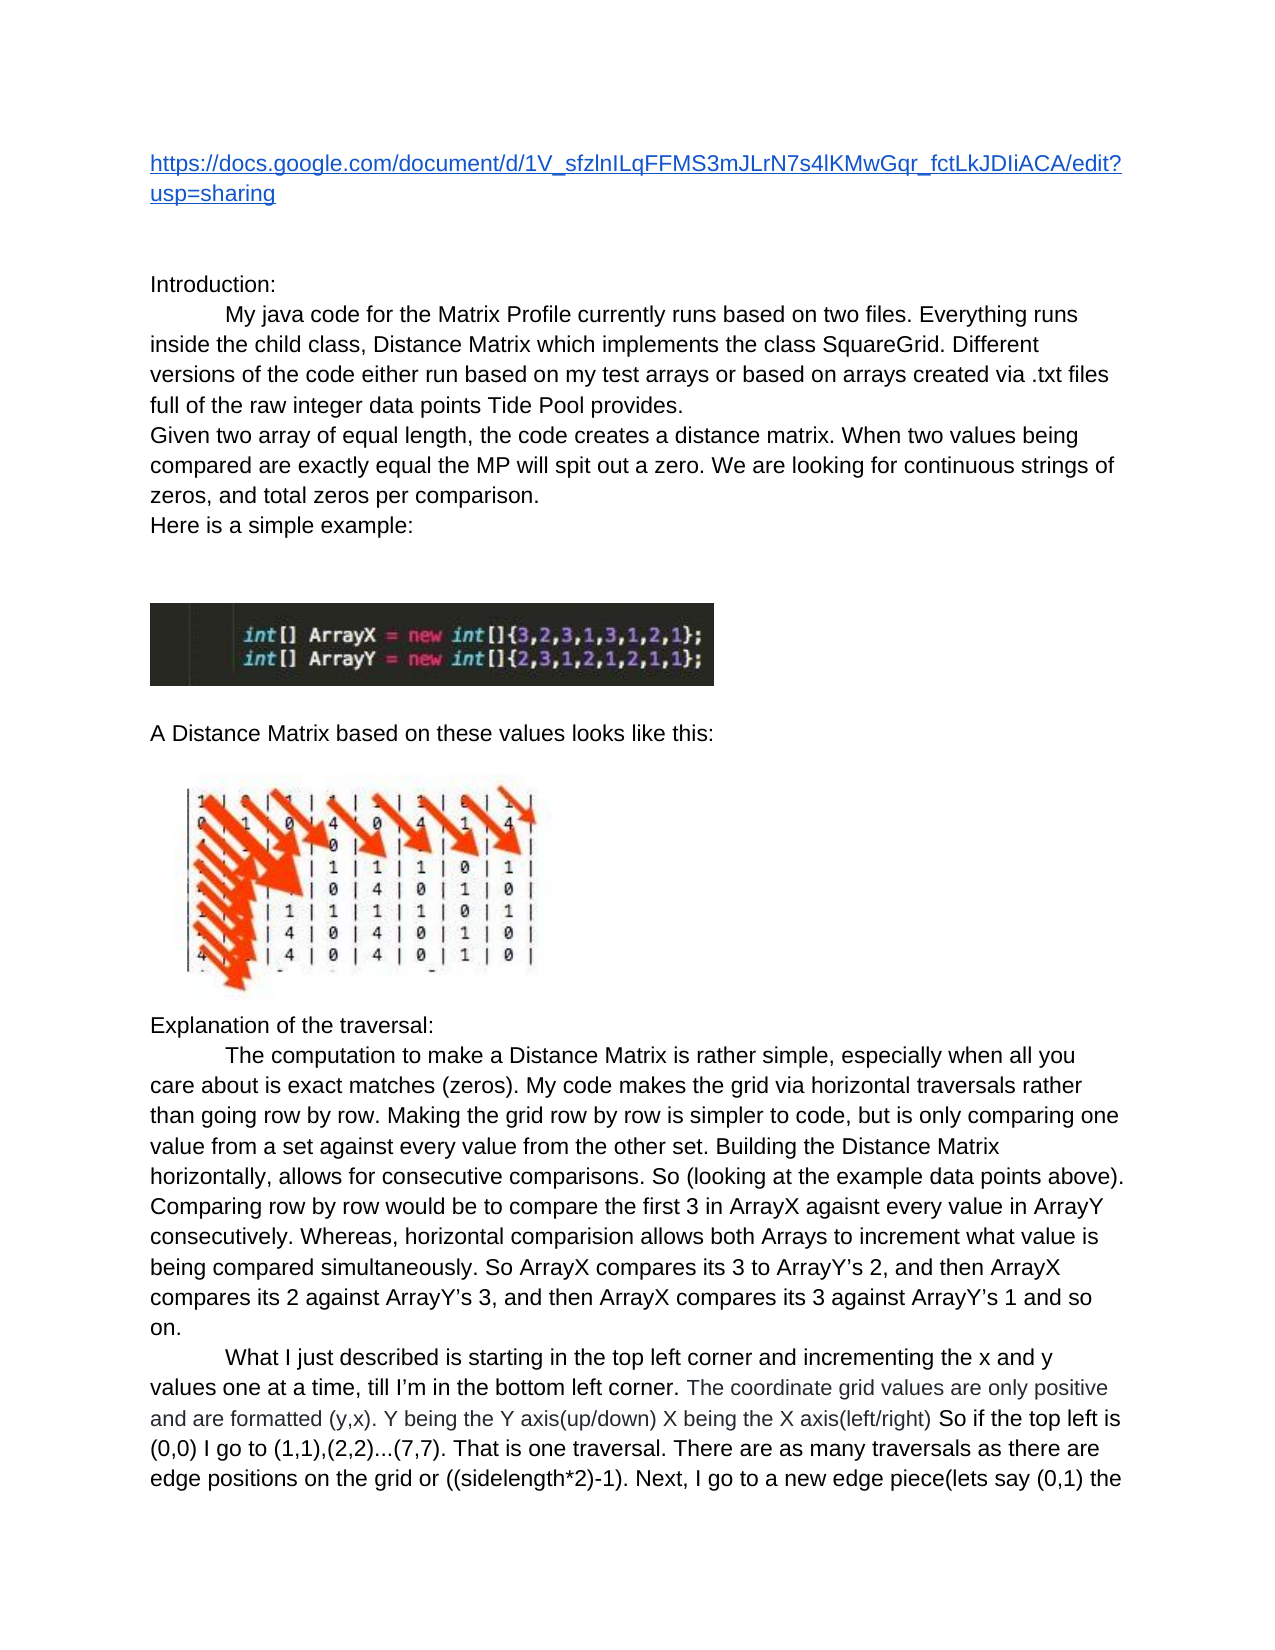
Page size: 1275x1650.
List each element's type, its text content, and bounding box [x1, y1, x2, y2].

text The computation to make a Distance Matrix is rather simple, especially when all you care about is exact matches (zeros). My code makes the grid via horizontal traversals rather than going row by row. Making the grid row by row is simpler to code, but is only comparing one value from a set against every value from the other set. Building the Distance Matrix horizontally, allows for consecutive comparisons. So (looking at the example data points above). Comparing row by row would be to compare the first 3 in ArrayX agaisnt every value in ArrayY consecutively. Whereas, horizontal comparision allows both Arrays to increment what value is being compared simultaneously. So ArrayX compares its 3 to ArrayY’s 2, and then ArrayX compares its 2 against ArrayY’s 3, and then ArrayX compares its 3 against ArrayY’s 1 and so on. [150, 1042, 1125, 1340]
text Explanation of the traversal: [150, 1012, 1125, 1038]
text My java code for the Matrix Profile currently runs based on two files. Everything runs inside the child class, Distance Matrix which implements the class SquareGrid. Different versions of the code either run based on my test arrays or based on arrays created via .txt files full of the raw integer data points Tide Pool provides. [150, 301, 1125, 418]
picture [150, 750, 571, 1008]
text Introduction: [150, 271, 1125, 297]
picture [150, 603, 714, 686]
text https://docs.google.com/document/d/1V_sfzlnILqFFMS3mJLrN7s4lKMwGqr_fctLkJDIiACA/edit?usp=sharing [150, 150, 1125, 207]
text Given two array of equal length, the code creates a distance matrix. When two values being compared are exactly equal the MP will spit out a zero. We are looking for continuous strings of zeros, and total zeros per comparison. [150, 422, 1125, 509]
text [150, 1344, 1125, 1491]
text Here is a simple example: [150, 512, 1125, 539]
text A Distance Matrix based on these values looks like this: [150, 720, 1125, 746]
